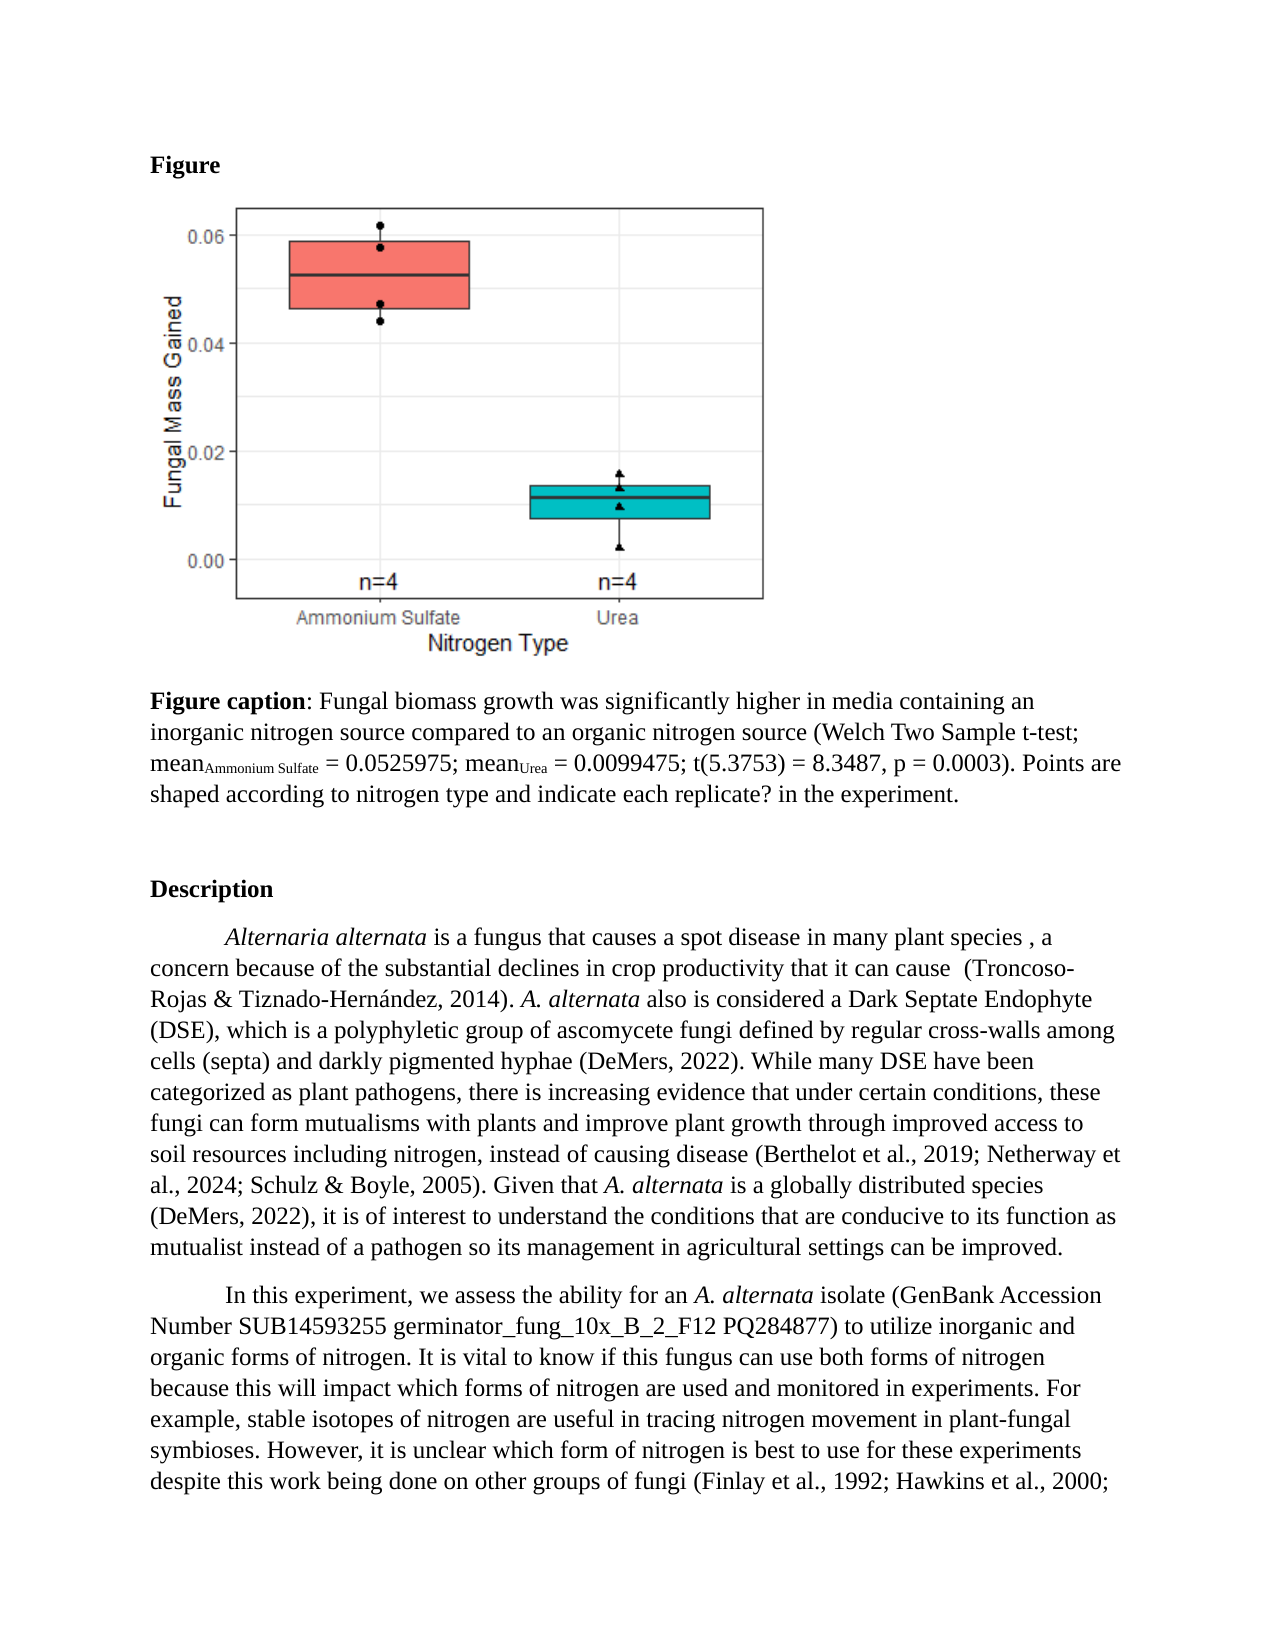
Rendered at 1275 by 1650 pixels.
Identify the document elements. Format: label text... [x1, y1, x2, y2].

picture [150, 197, 775, 667]
text Alternaria alternata is a fungus that causes a spot disease in many plant species , a concern because of the substantial declines in crop productivity that it can cause (Troncoso-Rojas & Tiznado-Hernández, 2014). A. alternata also is considered a Dark Septate Endophyte (DSE), which is a polyphyletic group of ascomycete fungi defined by regular cross-walls among cells (septa) and darkly pigmented hyphae (DeMers, 2022). While many DSE have been categorized as plant pathogens, there is increasing evidence that under certain conditions, these fungi can form mutualisms with plants and improve plant growth through improved access to soil resources including nitrogen, instead of causing disease (Berthelot et al., 2019; Netherway et al., 2024; Schulz & Boyle, 2005). Given that A. alternata is a globally distributed species (DeMers, 2022), it is of interest to understand the conditions that are conducive to its function as mutualist instead of a pathogen so its management in agricultural settings can be improved. [150, 922, 1125, 1261]
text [150, 1280, 1125, 1495]
text Figure [150, 150, 1125, 179]
text Description [150, 874, 1125, 903]
text Figure caption: Fungal biomass growth was significantly higher in media containing an inorganic nitrogen source compared to an organic nitrogen source (Welch Two Sample t-test; meanAmmonium Sulfate = 0.0525975; meanUrea = 0.0099475; t(5.3753) = 8.3487, p = 0.0003). Points are shaped according to nitrogen type and indicate each replicate? in the experiment. [150, 686, 1125, 808]
